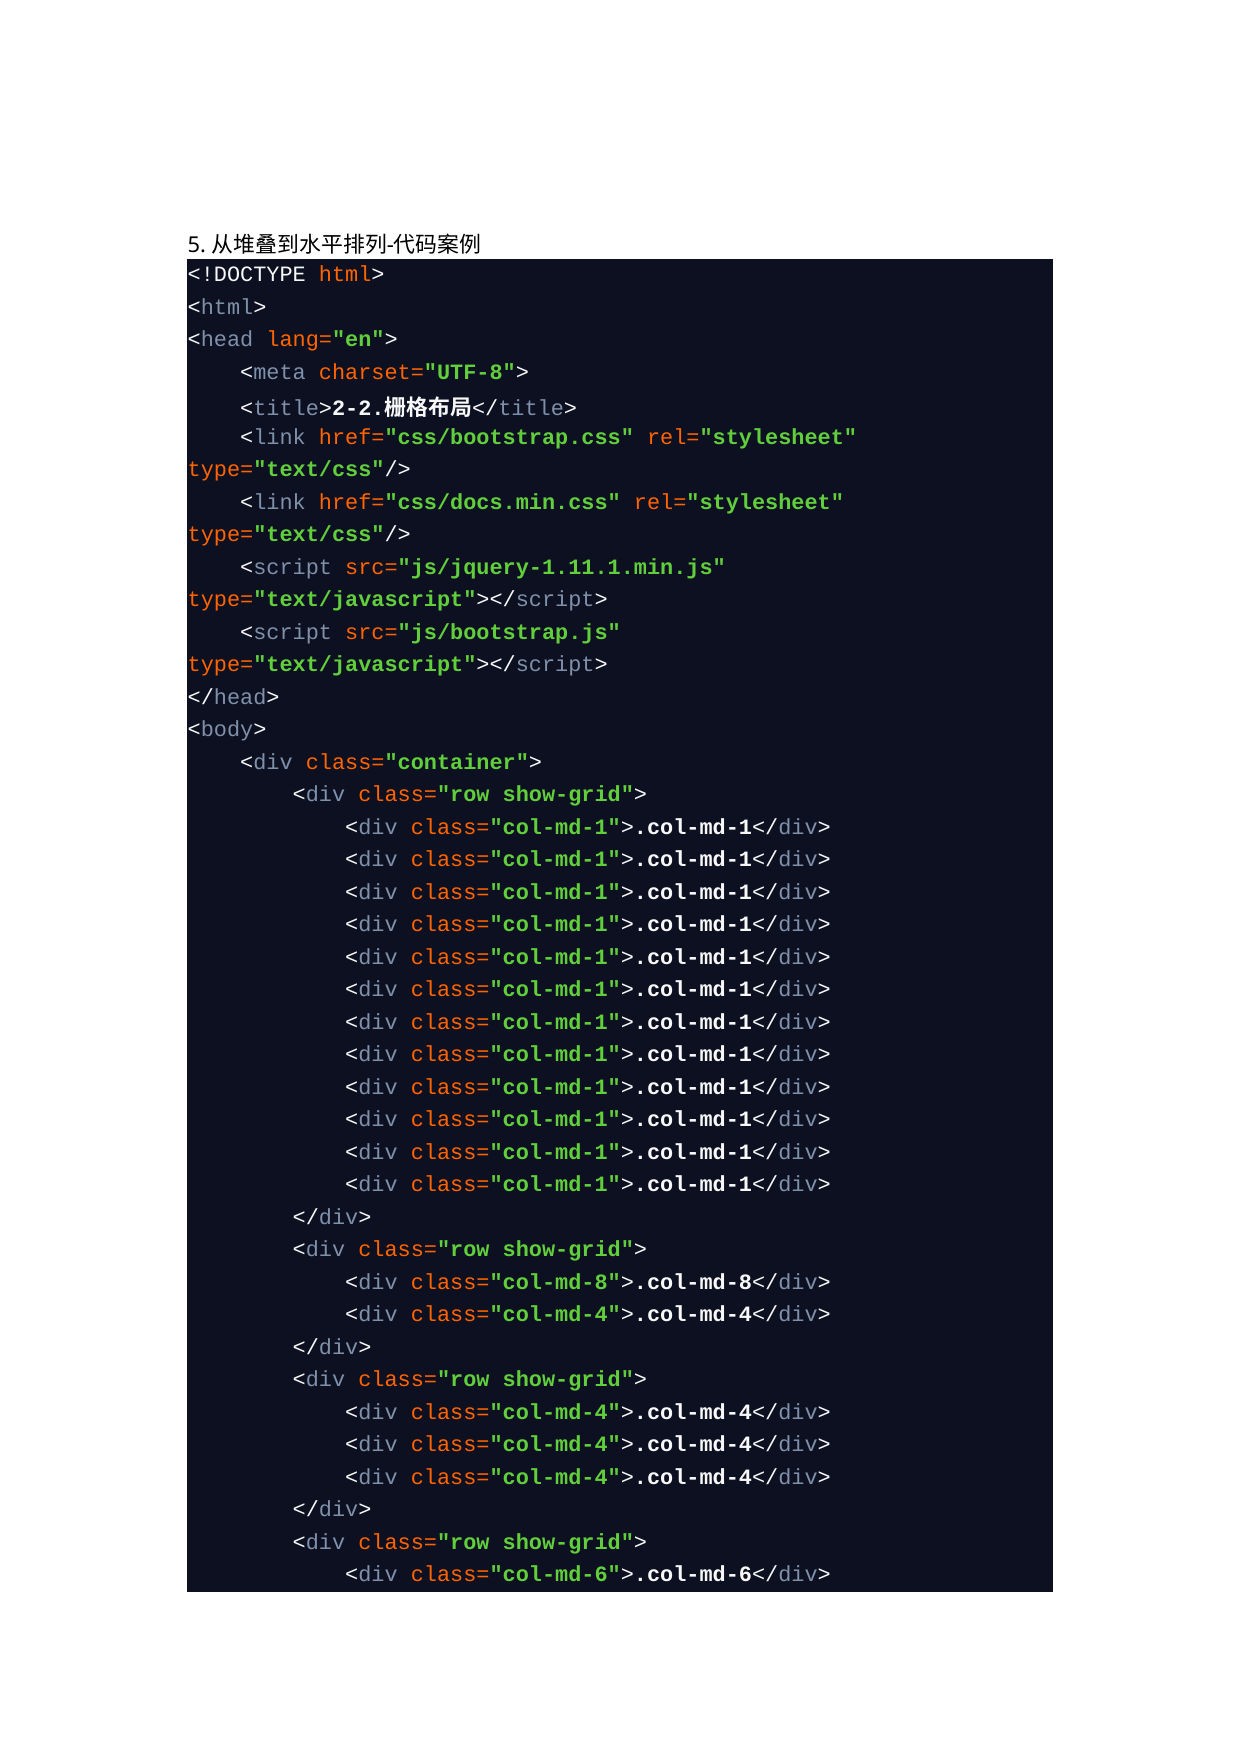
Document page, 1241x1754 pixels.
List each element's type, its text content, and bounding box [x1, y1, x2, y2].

text 5. 从堆叠到水平排列-代码案例 [187, 227, 1053, 259]
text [187, 259, 1053, 1592]
